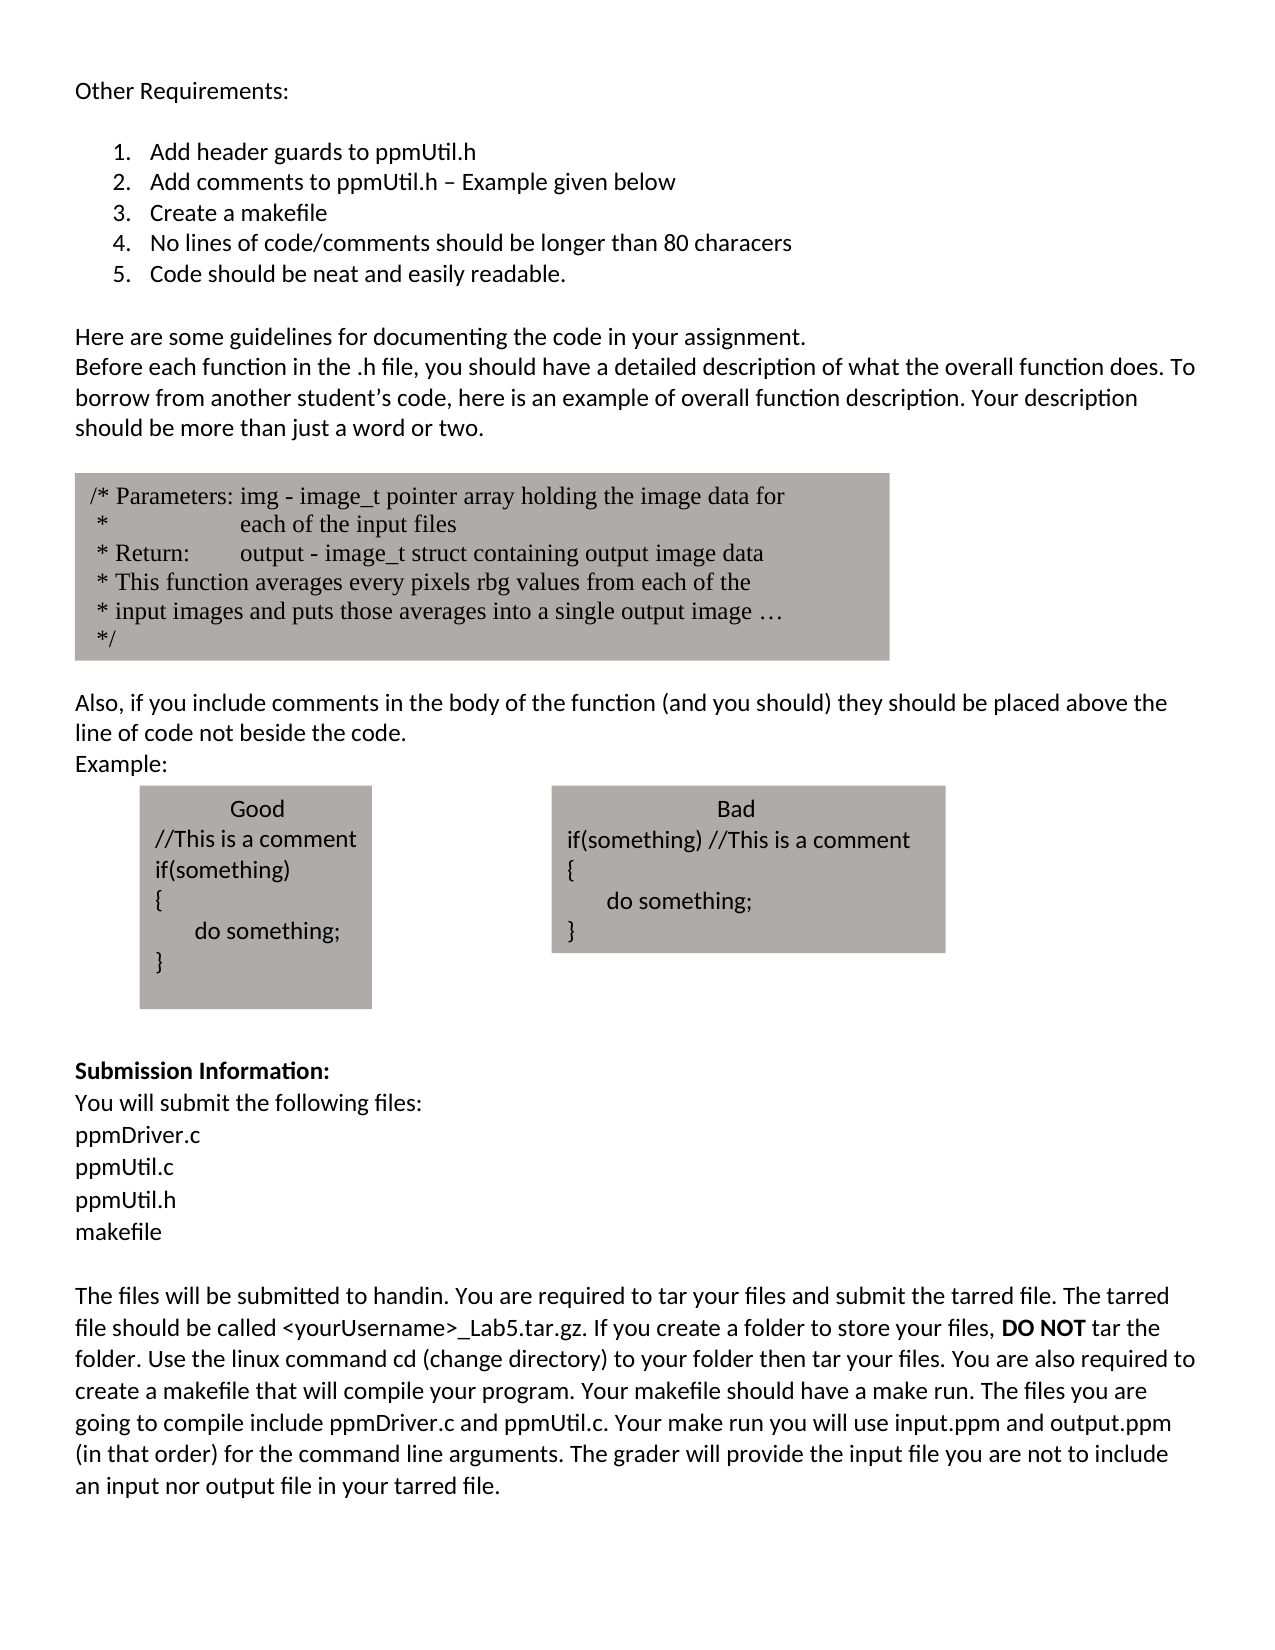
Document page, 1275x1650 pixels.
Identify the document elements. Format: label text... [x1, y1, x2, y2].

list Code should be neat and easily readable. [112, 258, 1200, 289]
text Before each function in the .h file, you should have a detailed description of what the overall function does. To borrow from another student’s code, here is an example of overall function description. Your description should be more than just a word or two. [75, 351, 1200, 443]
text Also, if you include comments in the body of the function (and you should) they should be placed above the line of code not beside the code. [75, 687, 1200, 748]
list Create a makefile [112, 197, 1200, 228]
text ppmUtil.c [75, 1152, 1197, 1182]
text Example: [75, 748, 1200, 779]
text ppmUtil.h [75, 1184, 1197, 1214]
text The files will be submitted to handin. You are required to tar your files and submit the tarred file. The tarred file should be called <yourUsername>_Lab5.tar.gz. If you create a folder to store your files, DO NOT tar the folder. Use the linux command cd (change directory) to your folder then tar your files. You are also required to create a makefile that will compile your program. Your makefile should have a make run. The files you are going to compile include ppmDriver.c and ppmUtil.c. Your make run you will use input.ppm and output.ppm (in that order) for the command line arguments. The grader will provide the input file you are not to include an input nor output file in your tarred file. [75, 1280, 1197, 1501]
list No lines of code/comments should be longer than 80 characers [112, 228, 1200, 258]
text Other Requirements: [75, 75, 1200, 106]
text Here are some guidelines for documenting the code in your assignment. [75, 321, 1200, 351]
text makefile [75, 1216, 1197, 1246]
list Add comments to ppmUtil.h – Example given below [112, 167, 1200, 197]
text ppmDriver.c [75, 1119, 1197, 1150]
text Submission Information: [75, 1055, 1197, 1086]
list Add header guards to ppmUtil.h [112, 136, 1200, 167]
text You will submit the following files: [75, 1087, 1197, 1118]
